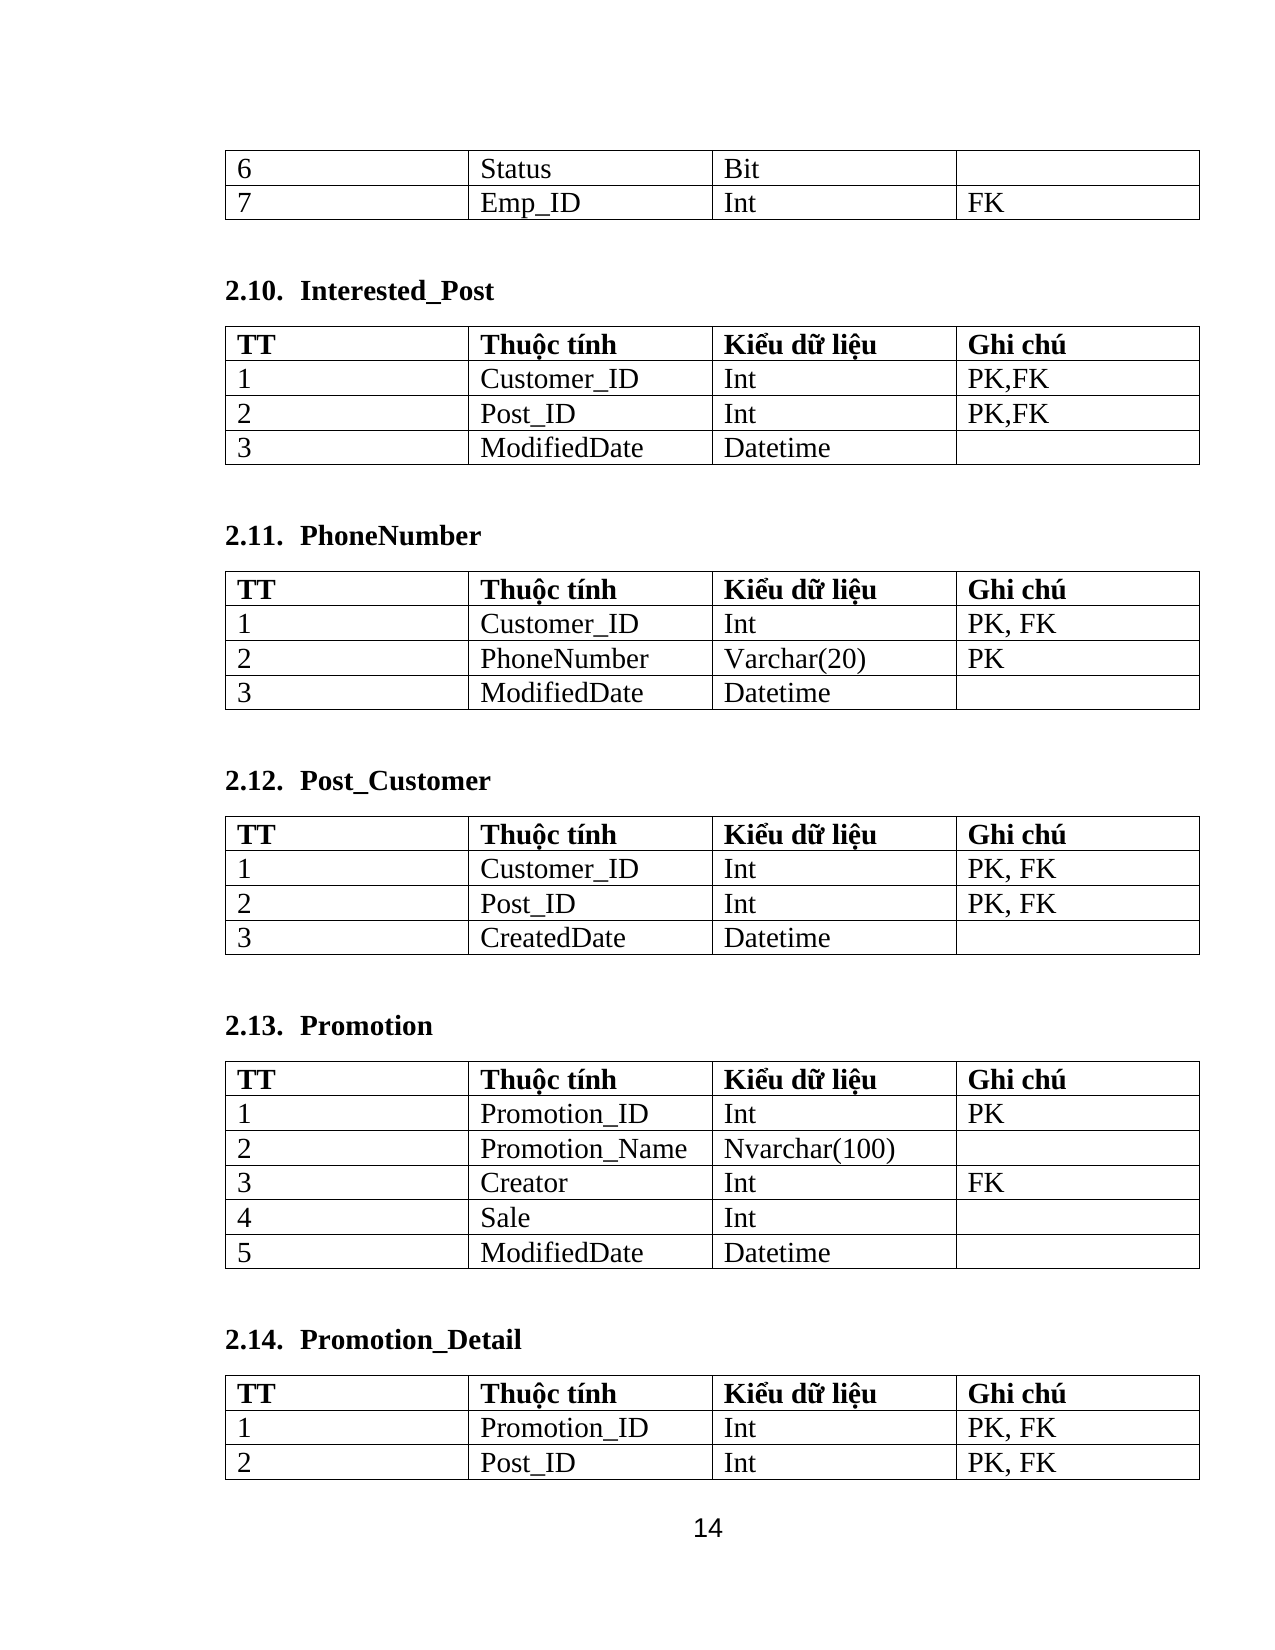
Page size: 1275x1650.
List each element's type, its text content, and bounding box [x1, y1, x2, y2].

table_header Kiểu dữ liệu [713, 1376, 956, 1409]
table_cell PK,FK [957, 396, 1199, 429]
table_cell Post_ID [469, 886, 712, 919]
table_cell 2 [226, 1131, 468, 1164]
table_cell 2 [226, 641, 468, 674]
table_cell Datetime [713, 921, 956, 954]
table_cell Datetime [713, 431, 956, 464]
table_cell Int [713, 396, 956, 429]
table_header Kiểu dữ liệu [713, 817, 956, 850]
table_cell [957, 1235, 1199, 1268]
list Promotion_Detail [225, 1322, 1266, 1356]
table_cell [957, 1131, 1199, 1164]
table_header Ghi chú [957, 817, 1199, 850]
table_header TT [226, 1376, 468, 1409]
table_cell PK, FK [957, 851, 1199, 885]
table_cell Datetime [713, 676, 956, 709]
table_cell Int [713, 1166, 956, 1199]
table_cell 3 [226, 921, 468, 954]
table_cell PK, FK [957, 606, 1199, 640]
table_cell 3 [226, 431, 468, 464]
table_cell [957, 151, 1199, 184]
table_cell Int [713, 1445, 956, 1479]
table_header TT [226, 327, 468, 360]
table_cell 5 [226, 1235, 468, 1268]
list Post_Customer [225, 763, 1266, 797]
table_header Kiểu dữ liệu [713, 572, 956, 605]
table_cell Promotion_ID [469, 1411, 712, 1444]
table_cell 1 [226, 1096, 468, 1130]
table_header Thuộc tính [469, 1376, 712, 1409]
table_cell 2 [226, 1445, 468, 1479]
table_header TT [226, 1062, 468, 1095]
table_cell PK, FK [957, 886, 1199, 919]
table_cell Int [713, 1200, 956, 1234]
table_header TT [226, 572, 468, 605]
table_cell ModifiedDate [469, 1235, 712, 1268]
table_cell 7 [226, 186, 468, 219]
table_cell CreatedDate [469, 921, 712, 954]
table_cell Int [713, 606, 956, 640]
table_cell 1 [226, 606, 468, 640]
table_cell 3 [226, 1166, 468, 1199]
list Promotion [225, 1008, 1266, 1042]
table_cell PK,FK [957, 361, 1199, 395]
table_cell Customer_ID [469, 361, 712, 395]
table_cell PhoneNumber [469, 641, 712, 674]
table_cell Int [713, 851, 956, 885]
table_cell Int [713, 1096, 956, 1130]
table_header Thuộc tính [469, 817, 712, 850]
table_cell Creator [469, 1166, 712, 1199]
table_header Thuộc tính [469, 1062, 712, 1095]
table_cell Int [713, 361, 956, 395]
table_header TT [226, 817, 468, 850]
table_header Thuộc tính [469, 572, 712, 605]
table_cell 2 [226, 396, 468, 429]
table_cell 4 [226, 1200, 468, 1234]
table_header Thuộc tính [469, 327, 712, 360]
table_cell Nvarchar(100) [713, 1131, 956, 1164]
table_cell Customer_ID [469, 851, 712, 885]
table_header Ghi chú [957, 1376, 1199, 1409]
table_cell Int [713, 1411, 956, 1444]
table_cell Int [713, 886, 956, 919]
table_cell PK [957, 1096, 1199, 1130]
list PhoneNumber [225, 518, 1266, 552]
table_cell Varchar(20) [713, 641, 956, 674]
table_cell Promotion_ID [469, 1096, 712, 1130]
table_cell Customer_ID [469, 606, 712, 640]
table_cell PK, FK [957, 1445, 1199, 1479]
table_cell ModifiedDate [469, 676, 712, 709]
table_cell PK [957, 641, 1199, 674]
table_cell PK, FK [957, 1411, 1199, 1444]
list Interested_Post [225, 273, 1266, 307]
table_cell Post_ID [469, 396, 712, 429]
table_cell FK [957, 186, 1199, 219]
table_cell Int [713, 186, 956, 219]
table_cell ModifiedDate [469, 431, 712, 464]
table_header Ghi chú [957, 572, 1199, 605]
table_header Kiểu dữ liệu [713, 1062, 956, 1095]
table_cell 2 [226, 886, 468, 919]
table_cell [957, 431, 1199, 464]
table_cell 1 [226, 1411, 468, 1444]
table_cell Promotion_Name [469, 1131, 712, 1164]
table_header Ghi chú [957, 1062, 1199, 1095]
table_cell Sale [469, 1200, 712, 1234]
table_cell Status [469, 151, 712, 184]
table_cell [957, 1200, 1199, 1234]
table_cell 3 [226, 676, 468, 709]
table_cell 1 [226, 851, 468, 885]
table_cell FK [957, 1166, 1199, 1199]
table_header Ghi chú [957, 327, 1199, 360]
table_header Kiểu dữ liệu [713, 327, 956, 360]
table_cell Datetime [713, 1235, 956, 1268]
table_cell [957, 921, 1199, 954]
table_cell Emp_ID [469, 186, 712, 219]
table_cell 1 [226, 361, 468, 395]
table_cell Post_ID [469, 1445, 712, 1479]
table_cell Bit [713, 151, 956, 184]
table_cell 6 [226, 151, 468, 184]
table_cell [957, 676, 1199, 709]
